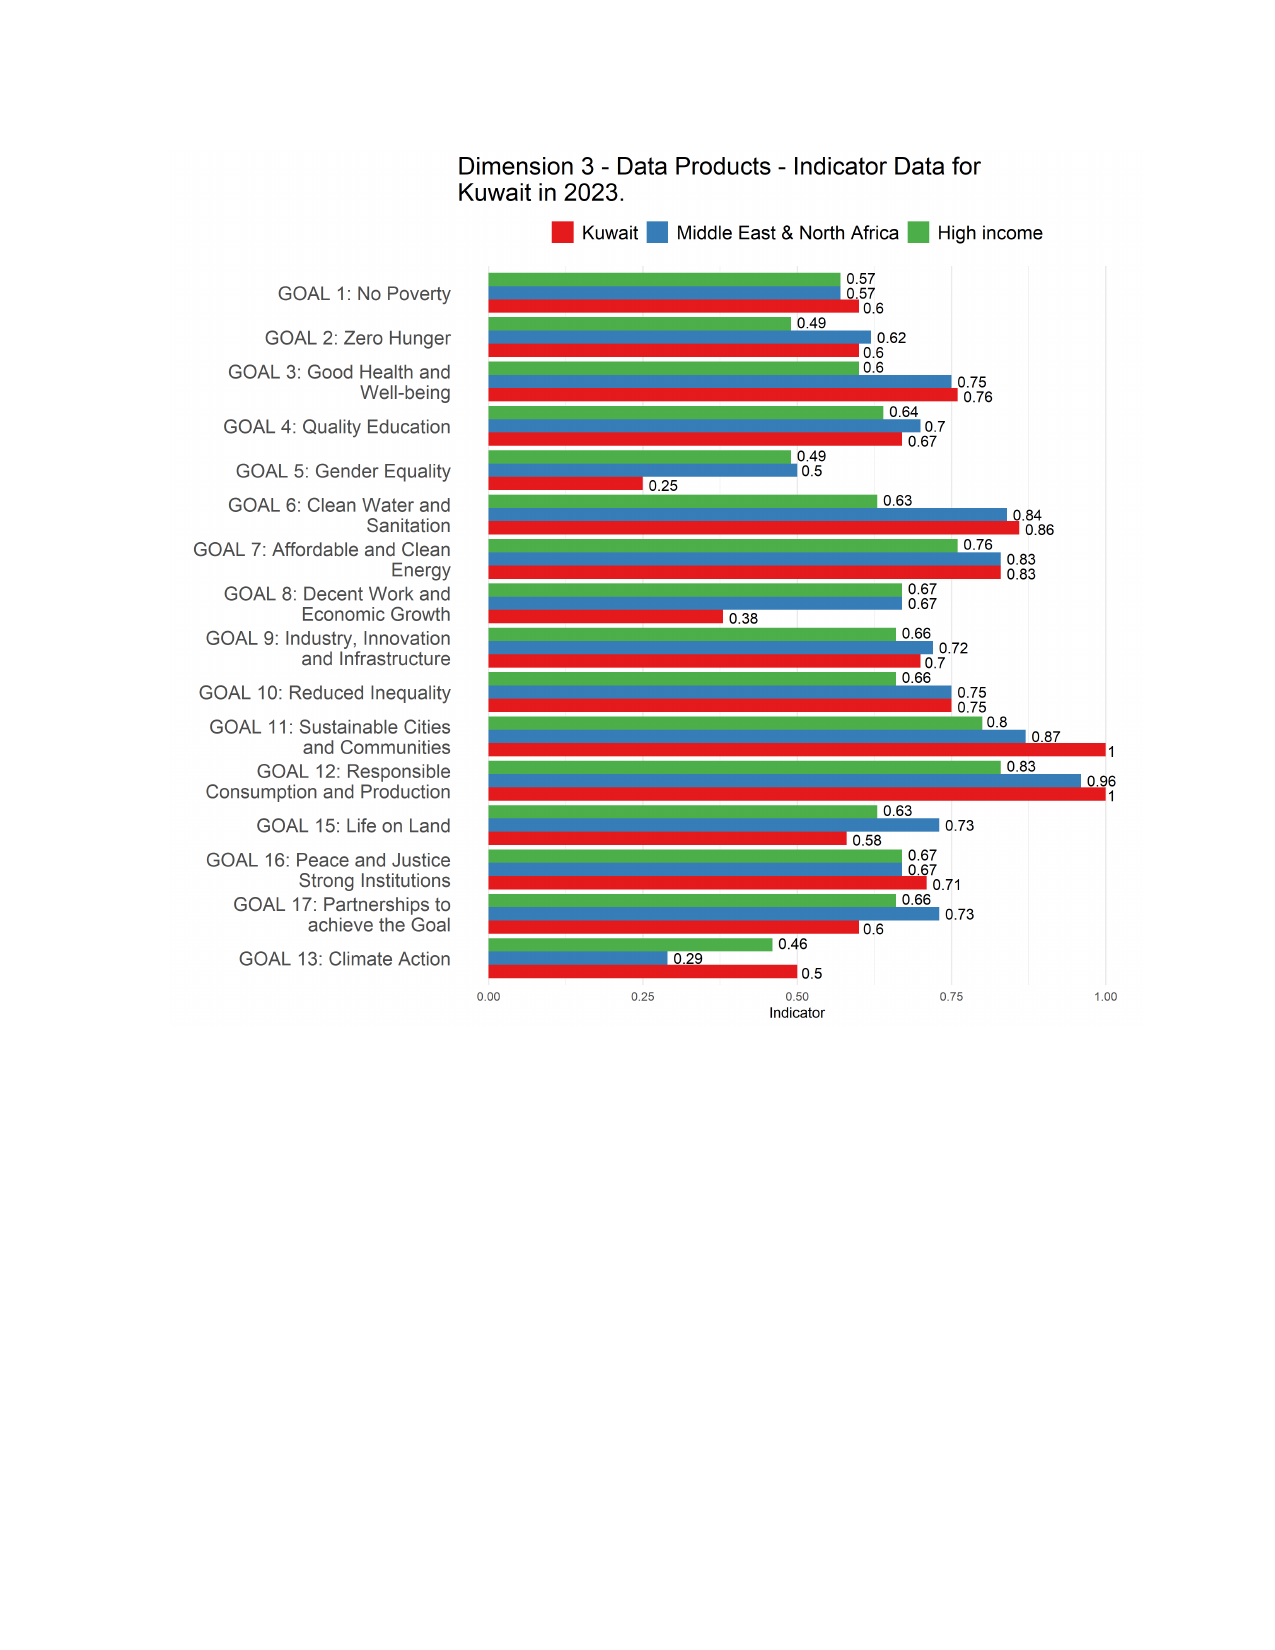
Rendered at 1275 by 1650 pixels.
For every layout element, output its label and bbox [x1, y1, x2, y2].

picture [168, 150, 1144, 1028]
